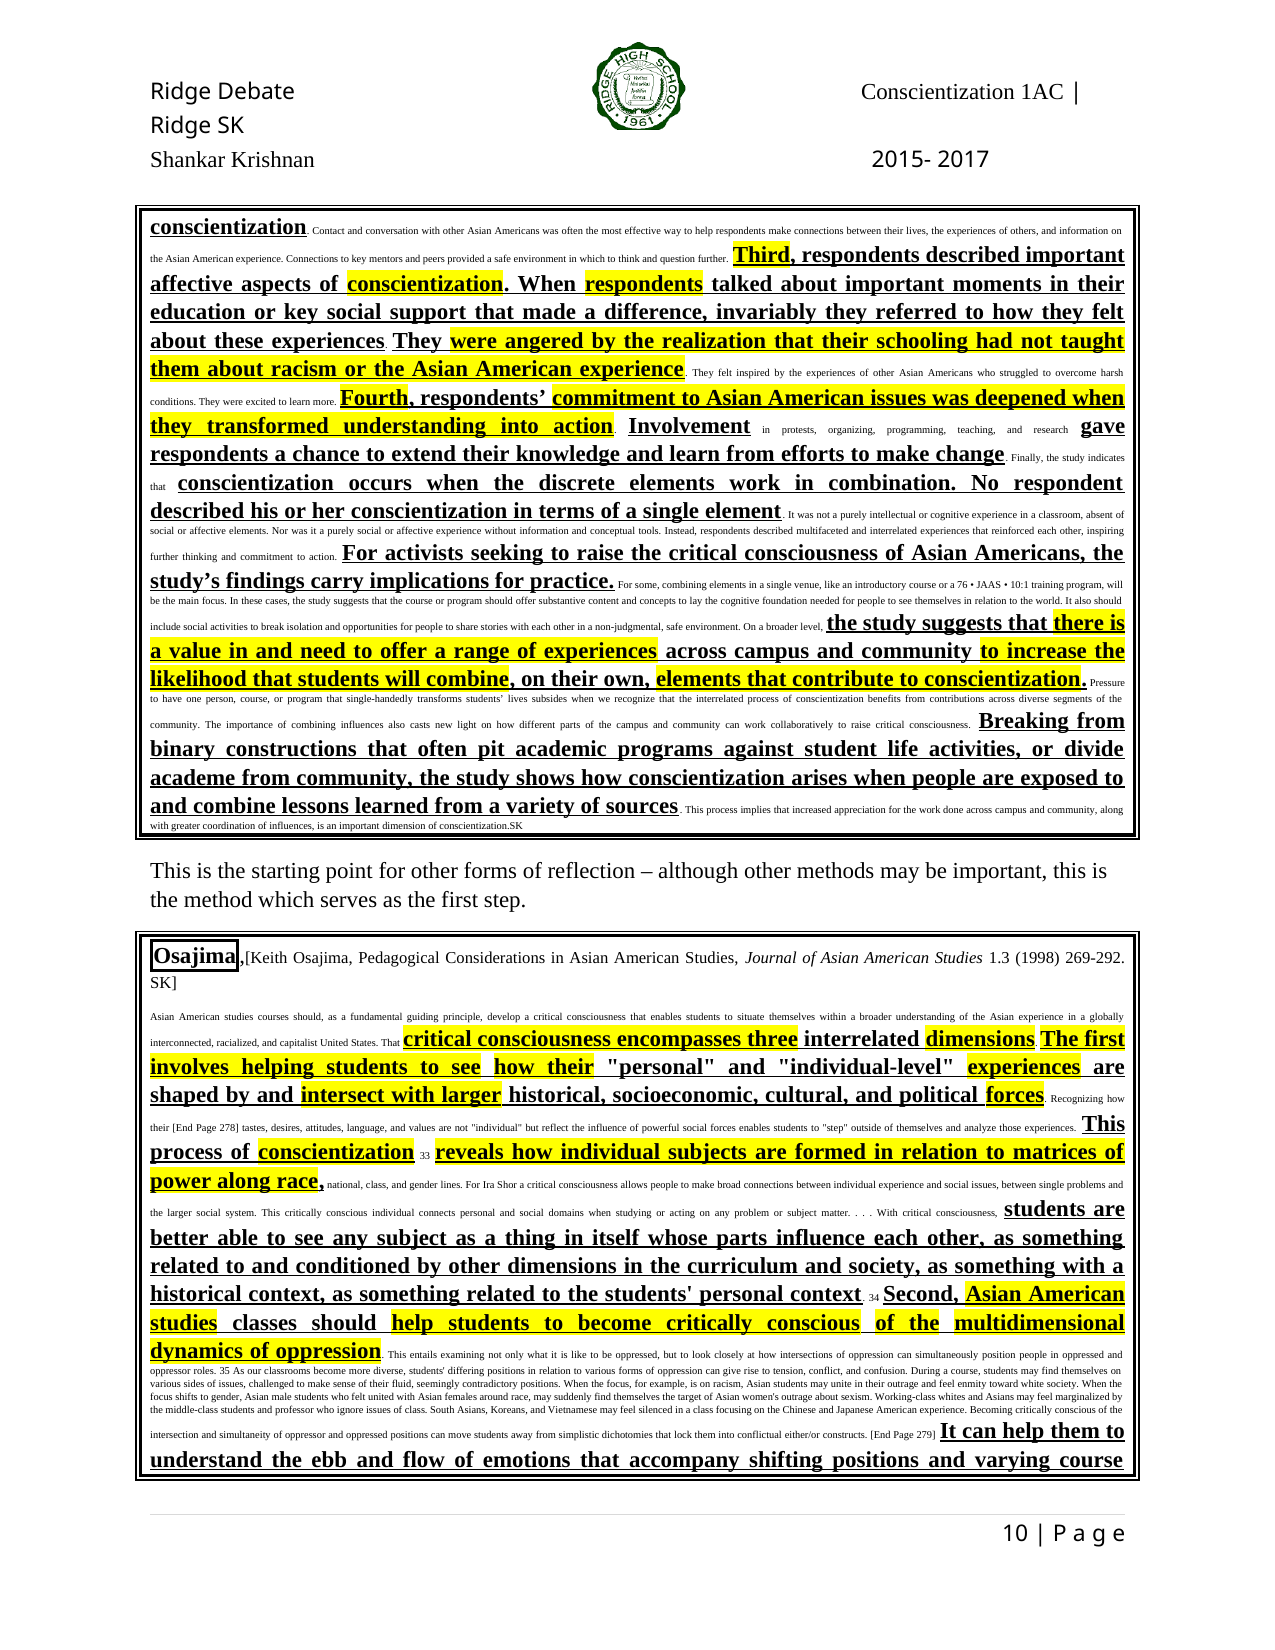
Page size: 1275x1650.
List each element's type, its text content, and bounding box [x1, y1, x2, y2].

text Osajima,[Keith Osajima, Pedagogical Considerations in Asian American Studies, Journal of Asian American Studies 1.3 (1998) 269-292. SK] [142, 937, 1133, 992]
picture [578, 42, 697, 130]
text Asian American studies courses should, as a fundamental guiding principle, develop a critical consciousness that enables students to situate themselves within a broader understanding of the Asian experience in a globally interconnected, racialized, and capitalist United States. That critical consciousness encompasses three interrelated dimensions. The first involves helping students to see how their "personal" and "individual-level" experiences are shaped by and intersect with larger historical, socioeconomic, cultural, and political forces. Recognizing how their [End Page 278] tastes, desires, attitudes, language, and values are not "individual" but reflect the influence of powerful social forces enables students to "step" outside of themselves and analyze those experiences. This process of conscientization 33 reveals how individual subjects are formed in relation to matrices of power along race, national, class, and gender lines. For Ira Shor a critical consciousness allows people to make broad connections between individual experience and social issues, between single problems and the larger social system. This critically conscious individual connects personal and social domains when studying or acting on any problem or subject matter. . . . With critical consciousness, students are better able to see any subject as a thing in itself whose parts influence each other, as something related to and conditioned by other dimensions in the curriculum and society, as something with a historical context, as something related to the students' personal context. 34 Second, Asian American studies classes should help students to become critically conscious of the multidimensional dynamics of oppression. This entails examining not only what it is like to be oppressed, but to look closely at how intersections of oppression can simultaneously position people in oppressed and oppressor roles. 35 As our classrooms become more diverse, students' differing positions in relation to various forms of oppression can give rise to tension, conflict, and confusion. During a course, students may find themselves on various sides of issues, challenged to make sense of their fluid, seemingly contradictory positions. When the focus, for example, is on racism, Asian students may unite in their outrage and feel enmity toward white society. When the focus shifts to gender, Asian male students who felt united with Asian females around race, may suddenly find themselves the target of Asian women's outrage about sexism. Working-class whites and Asians may feel marginalized by the middle-class students and professor who ignore issues of class. South Asians, Koreans, and Vietnamese may feel silenced in a class focusing on the Chinese and Japanese American experience. Becoming critically conscious of the intersection and simultaneity of oppressor and oppressed positions can move students away from simplistic dichotomies that lock them into conflictual either/or constructs. [End Page 279] It can help them to understand the ebb and flow of emotions that accompany shifting positions and varying course emphases. It strengthens the possibility for alliance-building for it helps students to see the interlocking dynamics of oppression and challenges them to take responsibility for working against their oppressor roles. Finally, Asian American studies courses should help students become critically conscious of the substantive content of those specific courses. On the most basic level, this means acknowledging the rapidly changing, complex terrain that is Asian America and using that as the starting point for examining how the array of social, political, economic, and cultural forces shape that experience and impact upon the lives of students. For example, recent patterns of migration can be situated in relation to the restructuring of global capitalism that "permits the exploitation of Asian workers both in Asia and the deindustrialized U.S." and the "colonial and neocolonial role of the U.S. in the Asian states from which these new 'Asian American' communities immigrated." 36 The diversity of political perspectives within the Asian American populace can be examined in relation to patterns of migration (i.e. conservative views held by those who have fled communist countries) and the politically conservative post-civil rights terrain of American race relations. SK [142, 1002, 1133, 1474]
text This is the starting point for other forms of reflection – although other methods may be important, this is the method which serves as the first step. [150, 857, 1125, 912]
